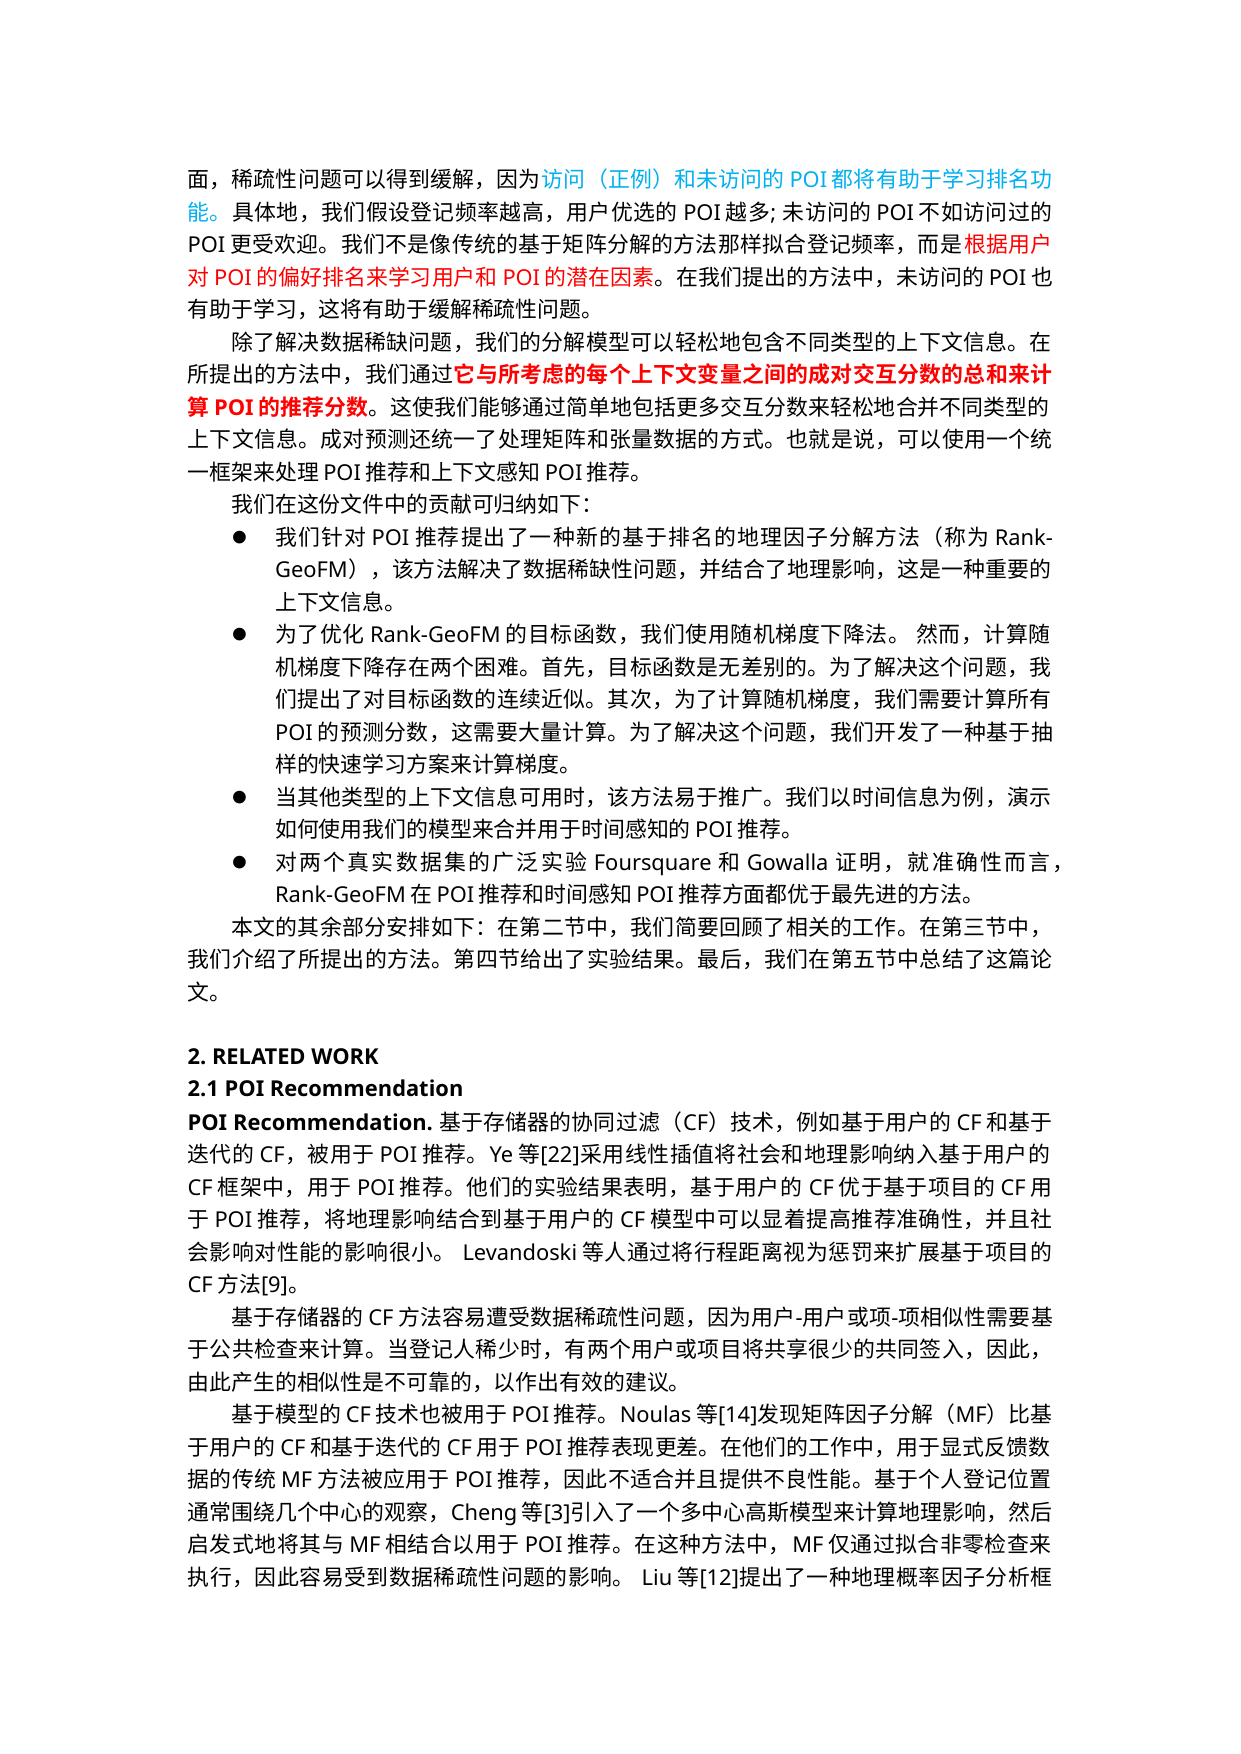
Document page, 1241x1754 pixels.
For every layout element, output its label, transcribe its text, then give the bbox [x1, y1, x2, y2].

text 除了解决数据稀缺问题，我们的分解模型可以轻松地包含不同类型的上下文信息。在所提出的方法中，我们通过它与所考虑的每个上下文变量之间的成对交互分数的总和来计算POI的推荐分数。这使我们能够通过简单地包括更多交互分数来轻松地合并不同类型的上下文信息。成对预测还统一了处理矩阵和张量数据的方式。也就是说，可以使用一个统一框架来处理POI推荐和上下文感知POI推荐。 [187, 324, 1053, 487]
text 本文的其余部分安排如下：在第二节中，我们简要回顾了相关的工作。在第三节中，我们介绍了所提出的方法。第四节给出了实验结果。最后，我们在第五节中总结了这篇论文。 [187, 909, 1053, 1007]
text 2.1 POI Recommendation [187, 1072, 1053, 1104]
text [187, 1397, 1053, 1592]
list 为了优化Rank-GeoFM的目标函数，我们使用随机梯度下降法。 然而，计算随机梯度下降存在两个困难。首先，目标函数是无差别的。为了解决这个问题，我们提出了对目标函数的连续近似。其次，为了计算随机梯度，我们需要计算所有POI的预测分数，这需要大量计算。为了解决这个问题，我们开发了一种基于抽样的快速学习方案来计算梯度。 [231, 617, 1053, 779]
text 2. RELATED WORK [187, 1039, 1053, 1072]
list 当其他类型的上下文信息可用时，该方法易于推广。我们以时间信息为例，演示如何使用我们的模型来合并用于时间感知的POI推荐。 [231, 779, 1053, 844]
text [187, 162, 1053, 324]
list 对两个真实数据集的广泛实验Foursquare和Gowalla证明，就准确性而言，Rank-GeoFM在POI推荐和时间感知POI推荐方面都优于最先进的方法。 [231, 844, 1053, 909]
text 我们在这份文件中的贡献可归纳如下： [187, 487, 1053, 519]
text 基于存储器的CF方法容易遭受数据稀疏性问题，因为用户-用户或项-项相似性需要基于公共检查来计算。当登记人稀少时，有两个用户或项目将共享很少的共同签入，因此，由此产生的相似性是不可靠的，以作出有效的建议。 [187, 1299, 1053, 1397]
list 我们针对POI推荐提出了一种新的基于排名的地理因子分解方法（称为Rank-GeoFM），该方法解决了数据稀缺性问题，并结合了地理影响，这是一种重要的上下文信息。 [231, 519, 1053, 617]
text POI Recommendation. 基于存储器的协同过滤（CF）技术，例如基于用户的CF和基于迭代的CF，被用于POI推荐。Ye等[22]采用线性插值将社会和地理影响纳入基于用户的CF框架中，用于POI推荐。他们的实验结果表明，基于用户的CF优于基于项目的CF用于POI推荐，将地理影响结合到基于用户的CF模型中可以显着提高推荐准确性，并且社会影响对性能的影响很小。 Levandoski等人通过将行程距离视为惩罚来扩展基于项目的CF方法[9]。 [187, 1104, 1053, 1299]
